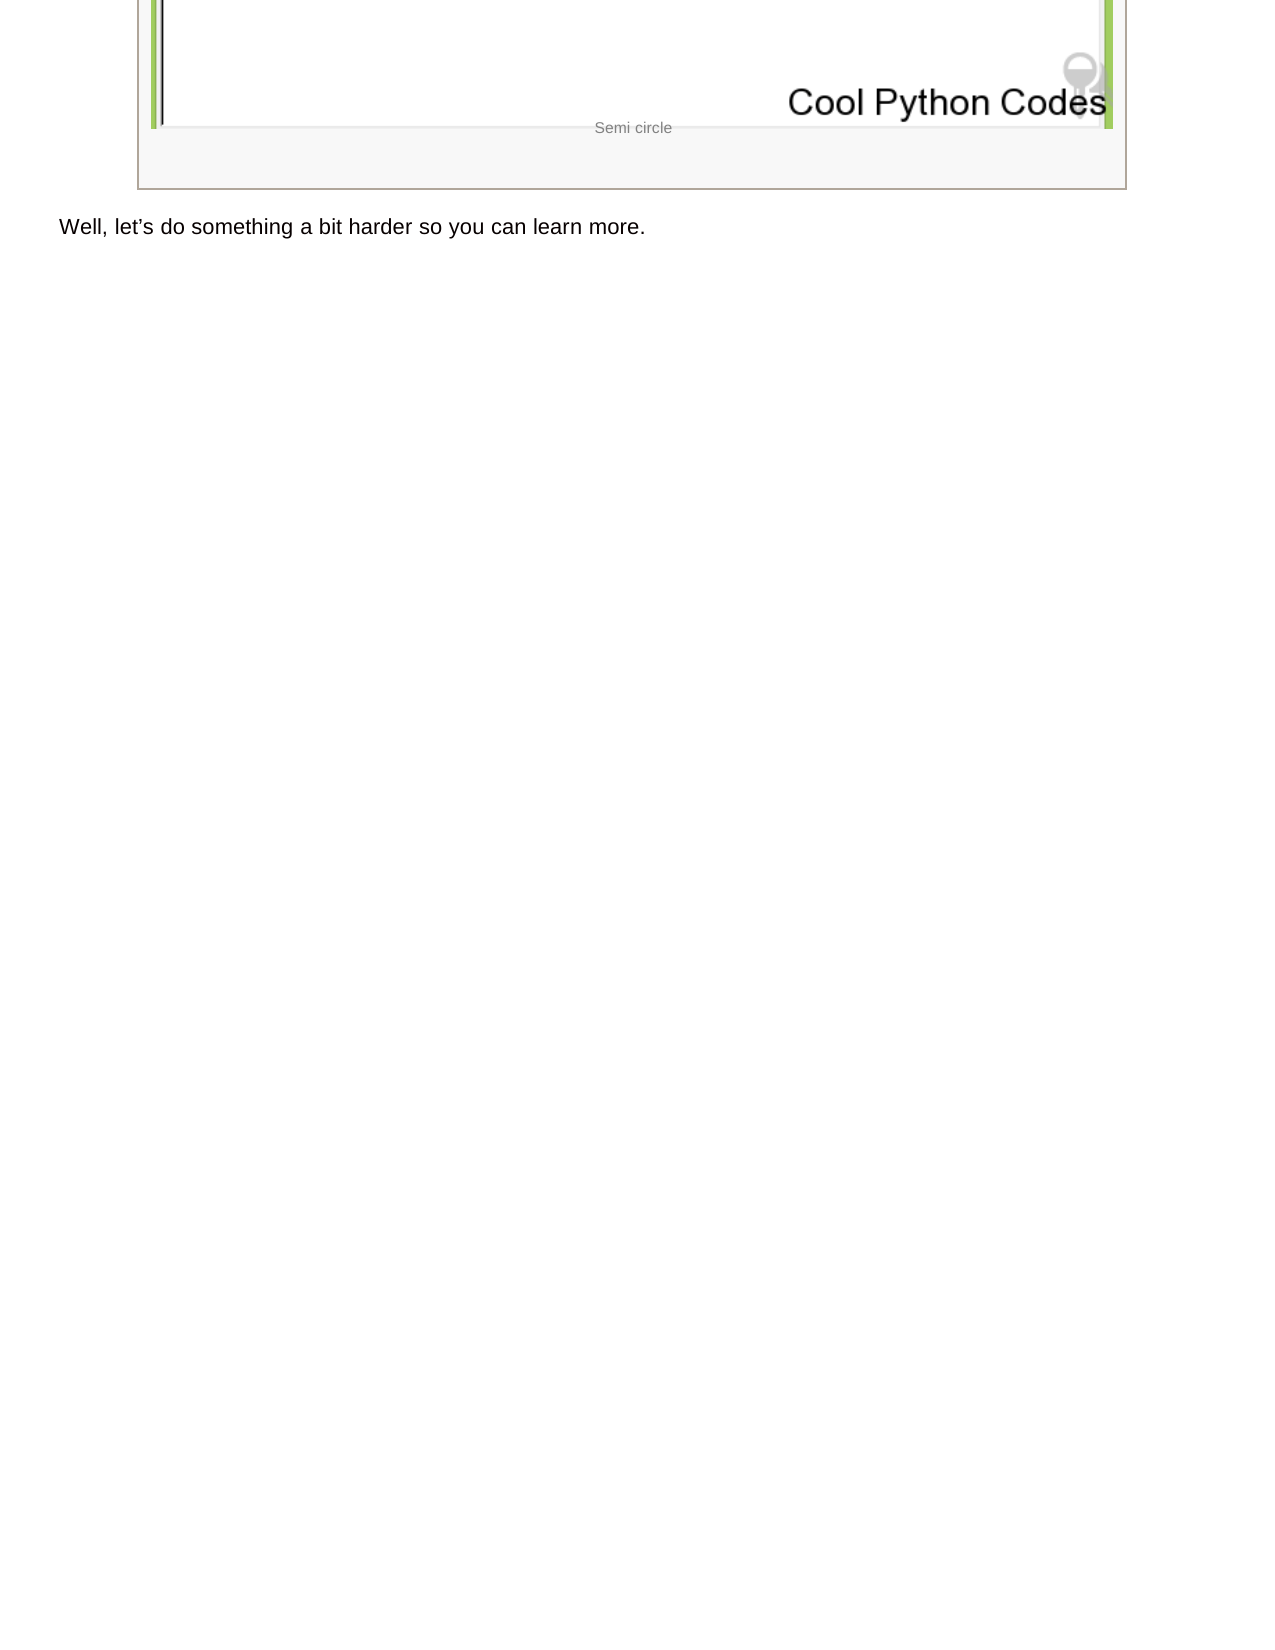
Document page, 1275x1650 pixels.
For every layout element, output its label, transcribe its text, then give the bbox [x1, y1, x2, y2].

text Semi circle [590, 119, 676, 137]
text Well, let’s do something a bit harder so you can learn more. [59, 214, 655, 239]
picture [151, 0, 1113, 129]
